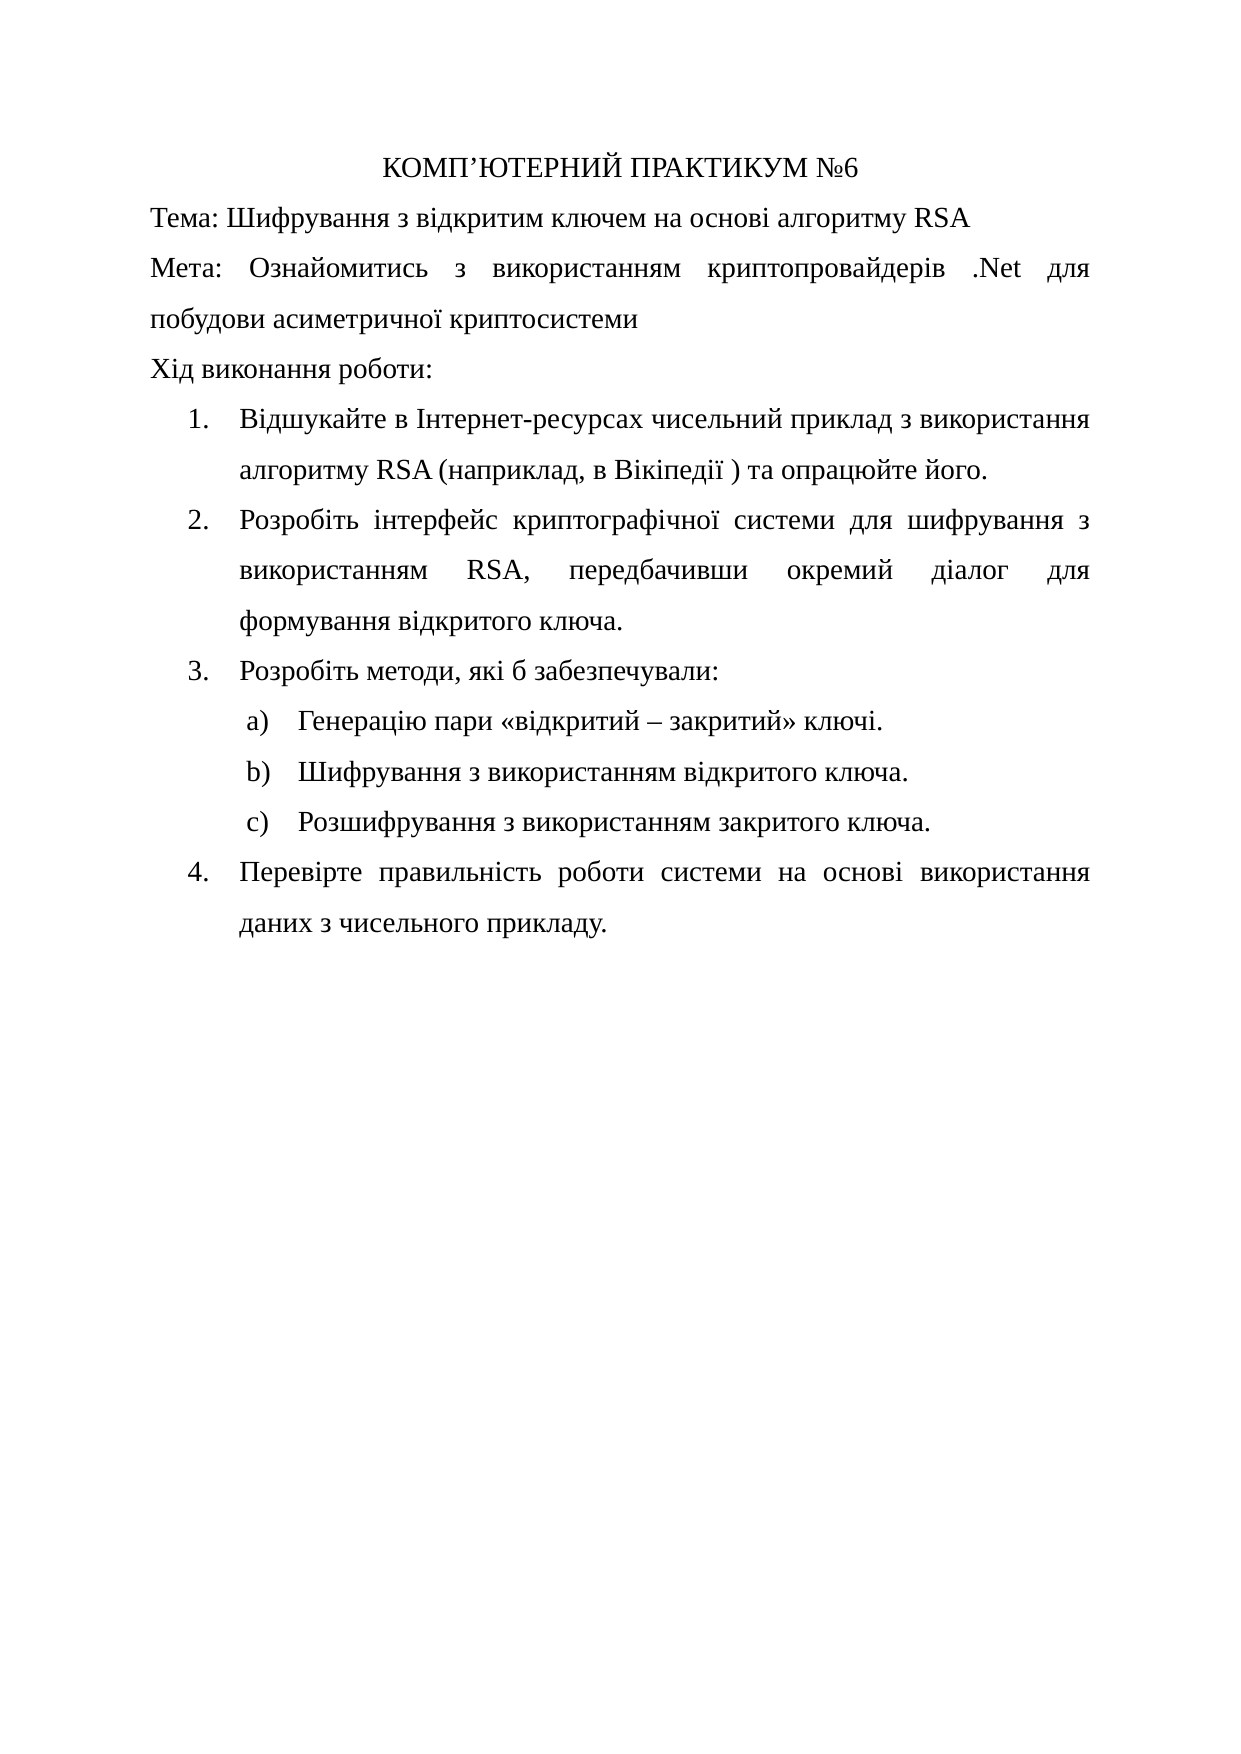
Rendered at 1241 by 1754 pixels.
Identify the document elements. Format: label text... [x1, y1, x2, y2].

list Перевірте правильність роботи системи на основі використання даних з чисельного прикладу. [187, 854, 1090, 938]
text Тема: Шифрування з відкритим ключем на основі алгоритму RSA [150, 200, 1090, 234]
list Відшукайте в Інтернет-ресурсах чисельний приклад з використання алгоритму RSA (наприклад, в Вікіпедії ) та опрацюйте його. [187, 402, 1090, 485]
list Генерацію пари «відкритий – закритий» ключі. [246, 703, 1090, 737]
text Хід виконання роботи: [150, 351, 1090, 385]
list Розробіть методи, які б забезпечували: [187, 653, 1090, 687]
list Шифрування з використанням відкритого ключа. [246, 754, 1090, 787]
text Мета: Ознайомитись з використанням криптопровайдерів .Net для побудови асиметричної криптосистеми [150, 251, 1090, 334]
list Розробіть інтерфейс криптографічної системи для шифрування з використанням RSA, передбачивши окремий діалог для формування відкритого ключа. [187, 502, 1090, 636]
text КОМП’ЮТЕРНИЙ ПРАКТИКУМ №6 [150, 150, 1090, 183]
list Розшифрування з використанням закритого ключа. [246, 804, 1090, 838]
